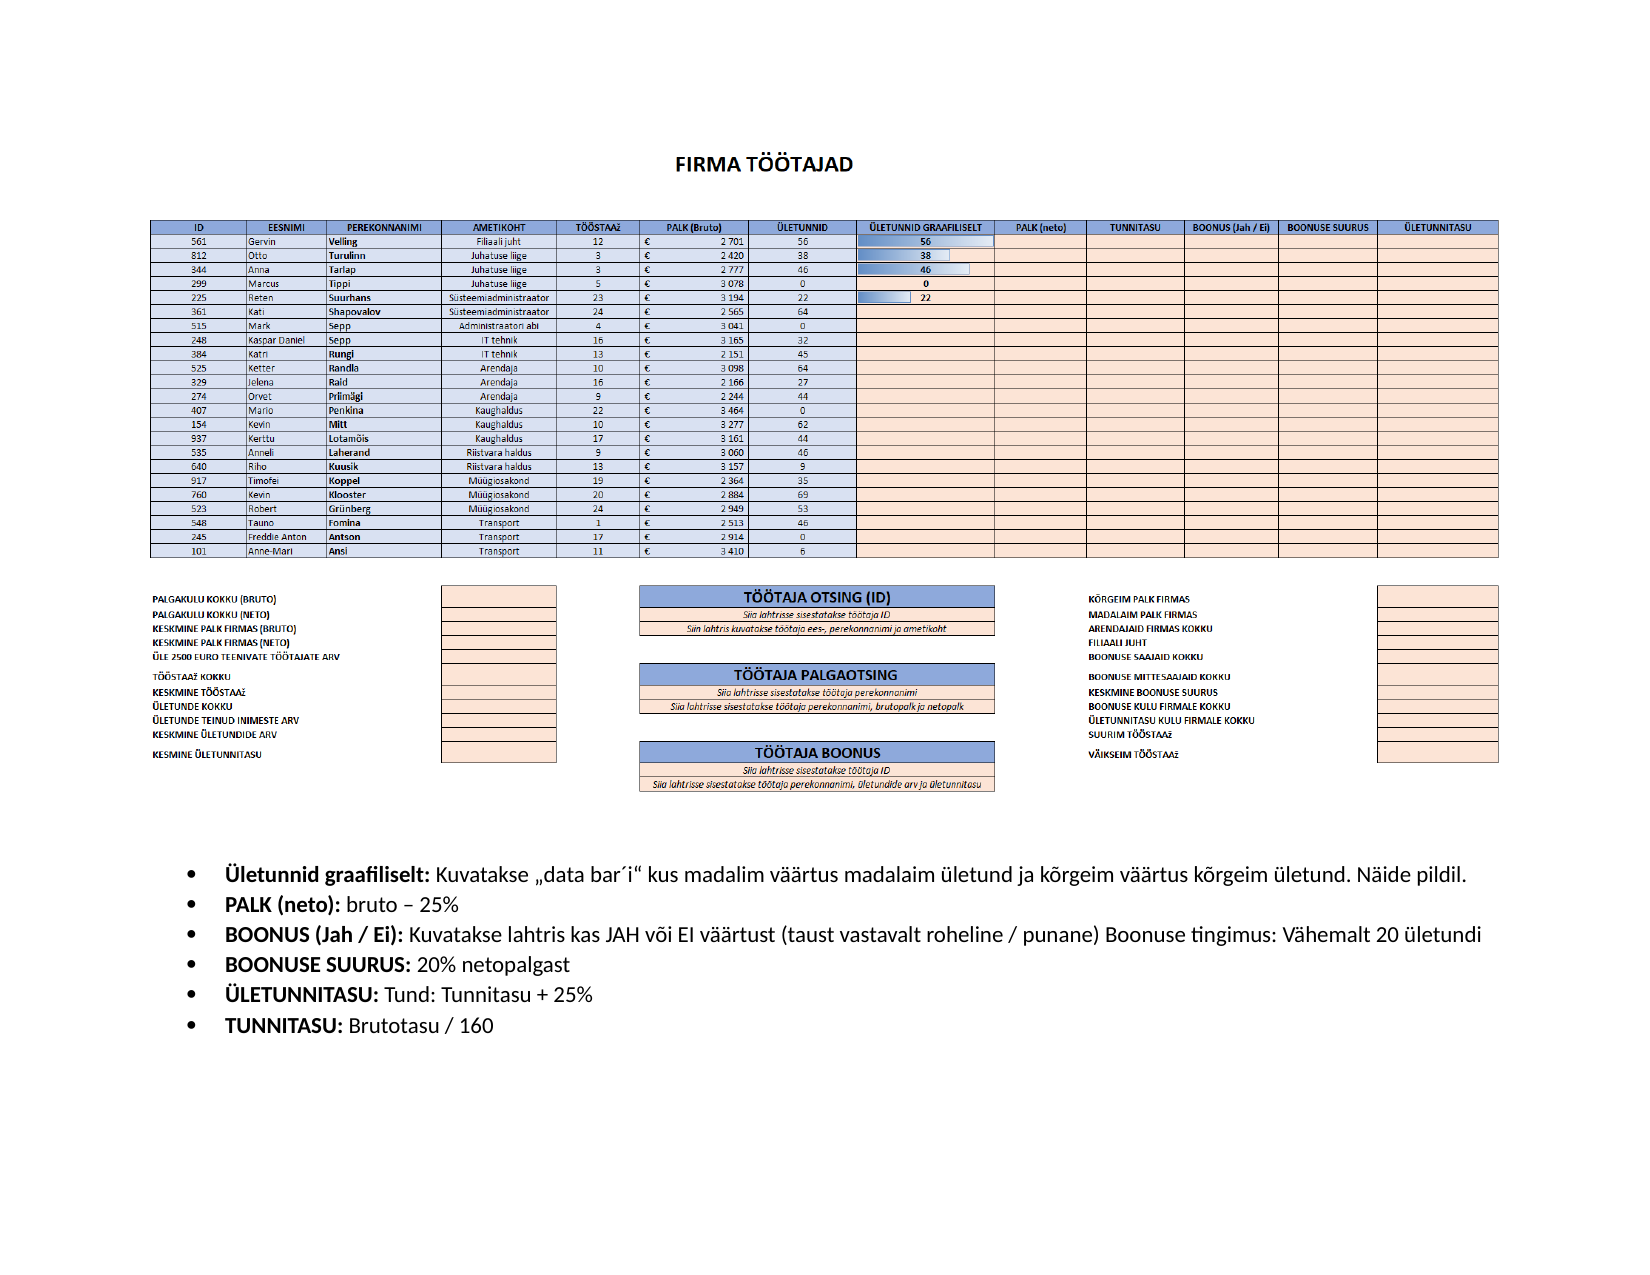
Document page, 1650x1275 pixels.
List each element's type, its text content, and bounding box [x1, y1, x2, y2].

list ÜLETUNNITASU: Tund: Tunnitasu + 25% [187, 981, 1500, 1008]
list PALK (neto): bruto – 25% [187, 890, 1500, 918]
picture [150, 150, 1500, 794]
list BOONUSE SUURUS: 20% netopalgast [187, 950, 1500, 978]
list TUNNITASU: Brutotasu / 160 [187, 1011, 1500, 1039]
list Ületunnid graafiliselt: Kuvatakse „data bar´i“ kus madalim väärtus madalaim ületund ja kõrgeim väärtus kõrgeim ületund. Näide pildil. [187, 860, 1500, 888]
list BOONUS (Jah / Ei): Kuvatakse lahtris kas JAH või EI väärtust (taust vastavalt roheline / punane) Boonuse tingimus: Vähemalt 20 ületundi [187, 920, 1500, 948]
